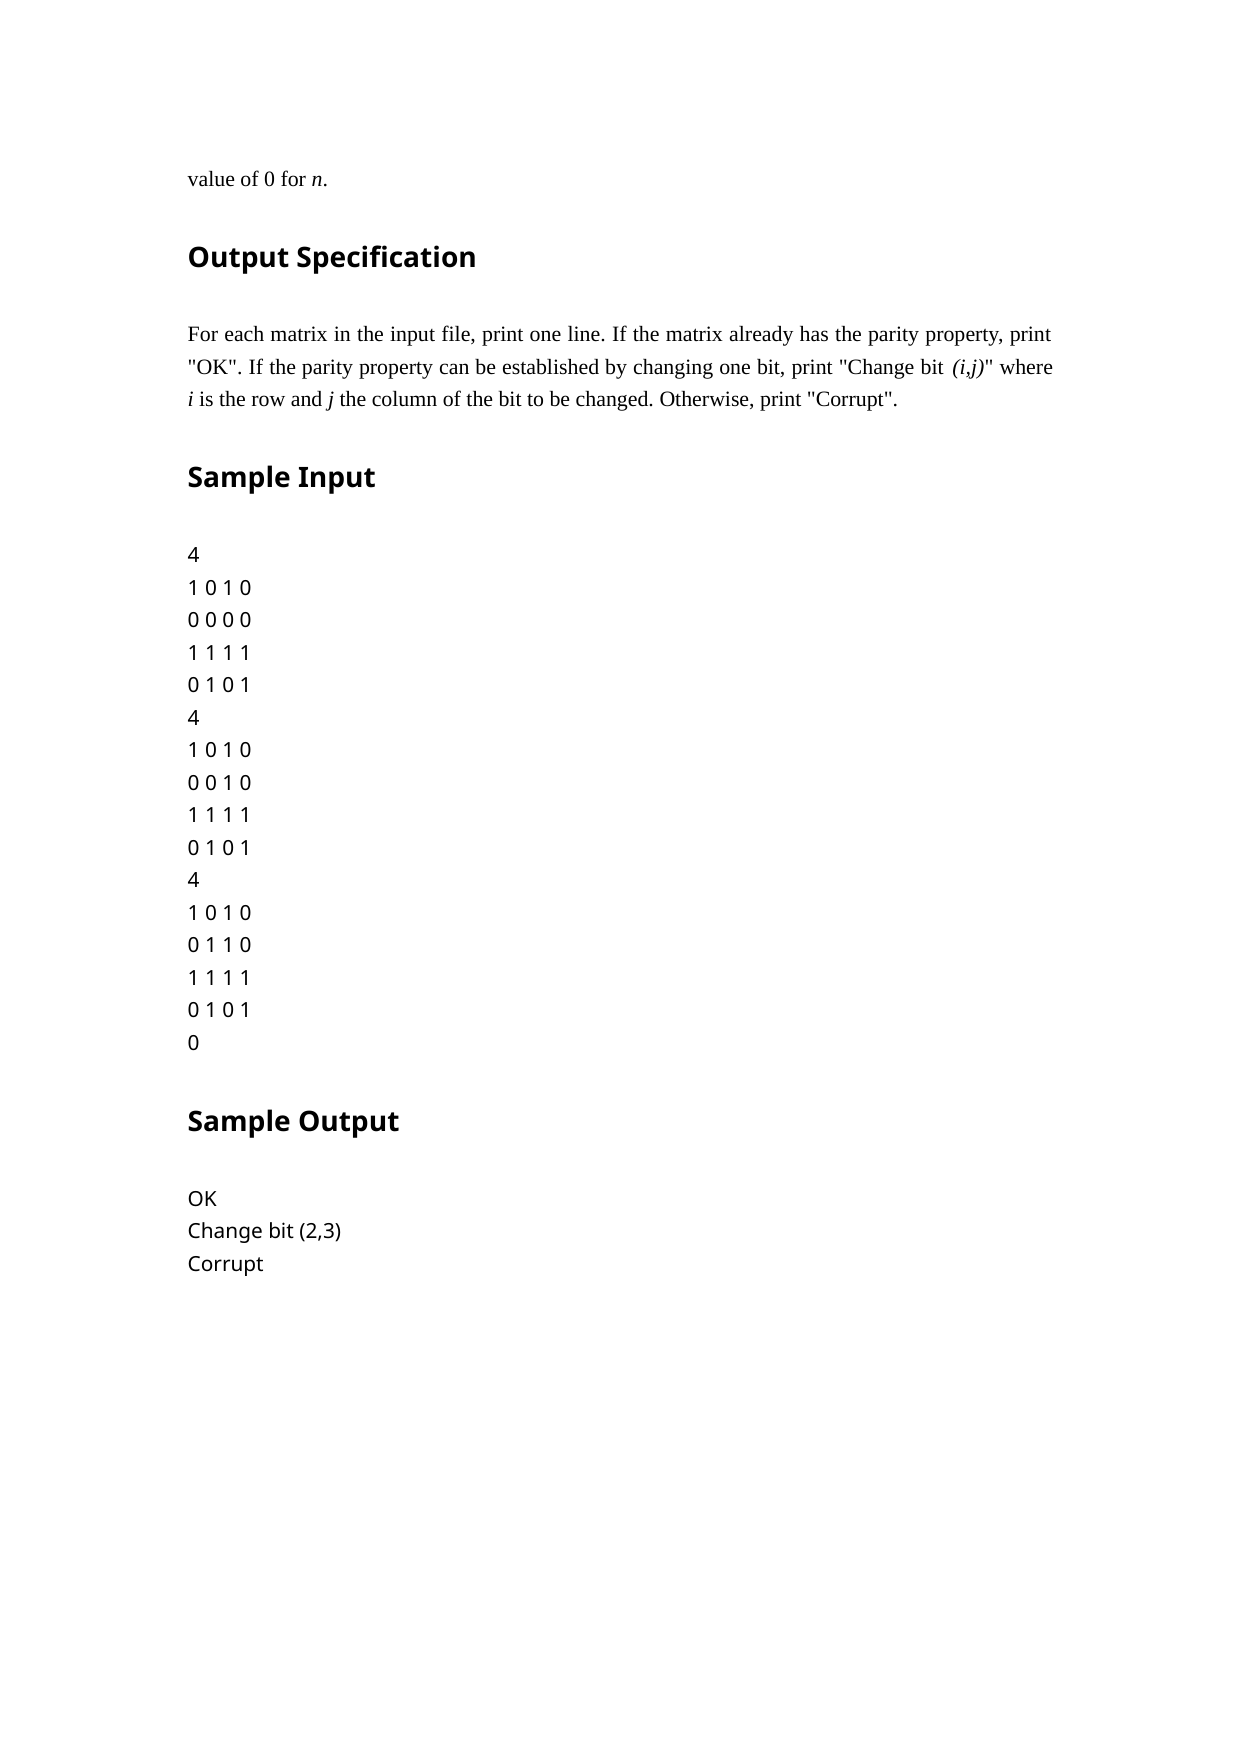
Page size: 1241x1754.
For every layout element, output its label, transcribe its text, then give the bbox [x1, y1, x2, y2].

subtitle Output Specification [187, 224, 1053, 289]
text 4 [187, 701, 1053, 734]
text 0 1 0 1 [187, 669, 1053, 701]
text OK [187, 1182, 1053, 1214]
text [187, 162, 1053, 194]
text Corrupt [187, 1247, 1053, 1279]
text 1 1 1 1 [187, 636, 1053, 669]
text 1 0 1 0 [187, 896, 1053, 929]
text 0 0 1 0 [187, 766, 1053, 799]
subtitle Sample Input [187, 444, 1053, 509]
subtitle Sample Output [187, 1088, 1053, 1153]
text 0 1 1 0 [187, 929, 1053, 961]
text 4 [187, 864, 1053, 896]
text 0 1 0 1 [187, 994, 1053, 1026]
text 1 1 1 1 [187, 961, 1053, 994]
text Change bit (2,3) [187, 1214, 1053, 1247]
text 1 0 1 0 [187, 571, 1053, 604]
text 0 [187, 1026, 1053, 1059]
text 0 0 0 0 [187, 604, 1053, 636]
text 1 0 1 0 [187, 734, 1053, 766]
text 1 1 1 1 [187, 799, 1053, 831]
text For each matrix in the input file, print one line. If the matrix already has the parity property, print "OK". If the parity property can be established by changing one bit, print "Change bit (i,j)" where i is the row and j the column of the bit to be changed. Otherwise, print "Corrupt". [187, 318, 1053, 415]
text 0 1 0 1 [187, 831, 1053, 864]
text 4 [187, 539, 1053, 571]
